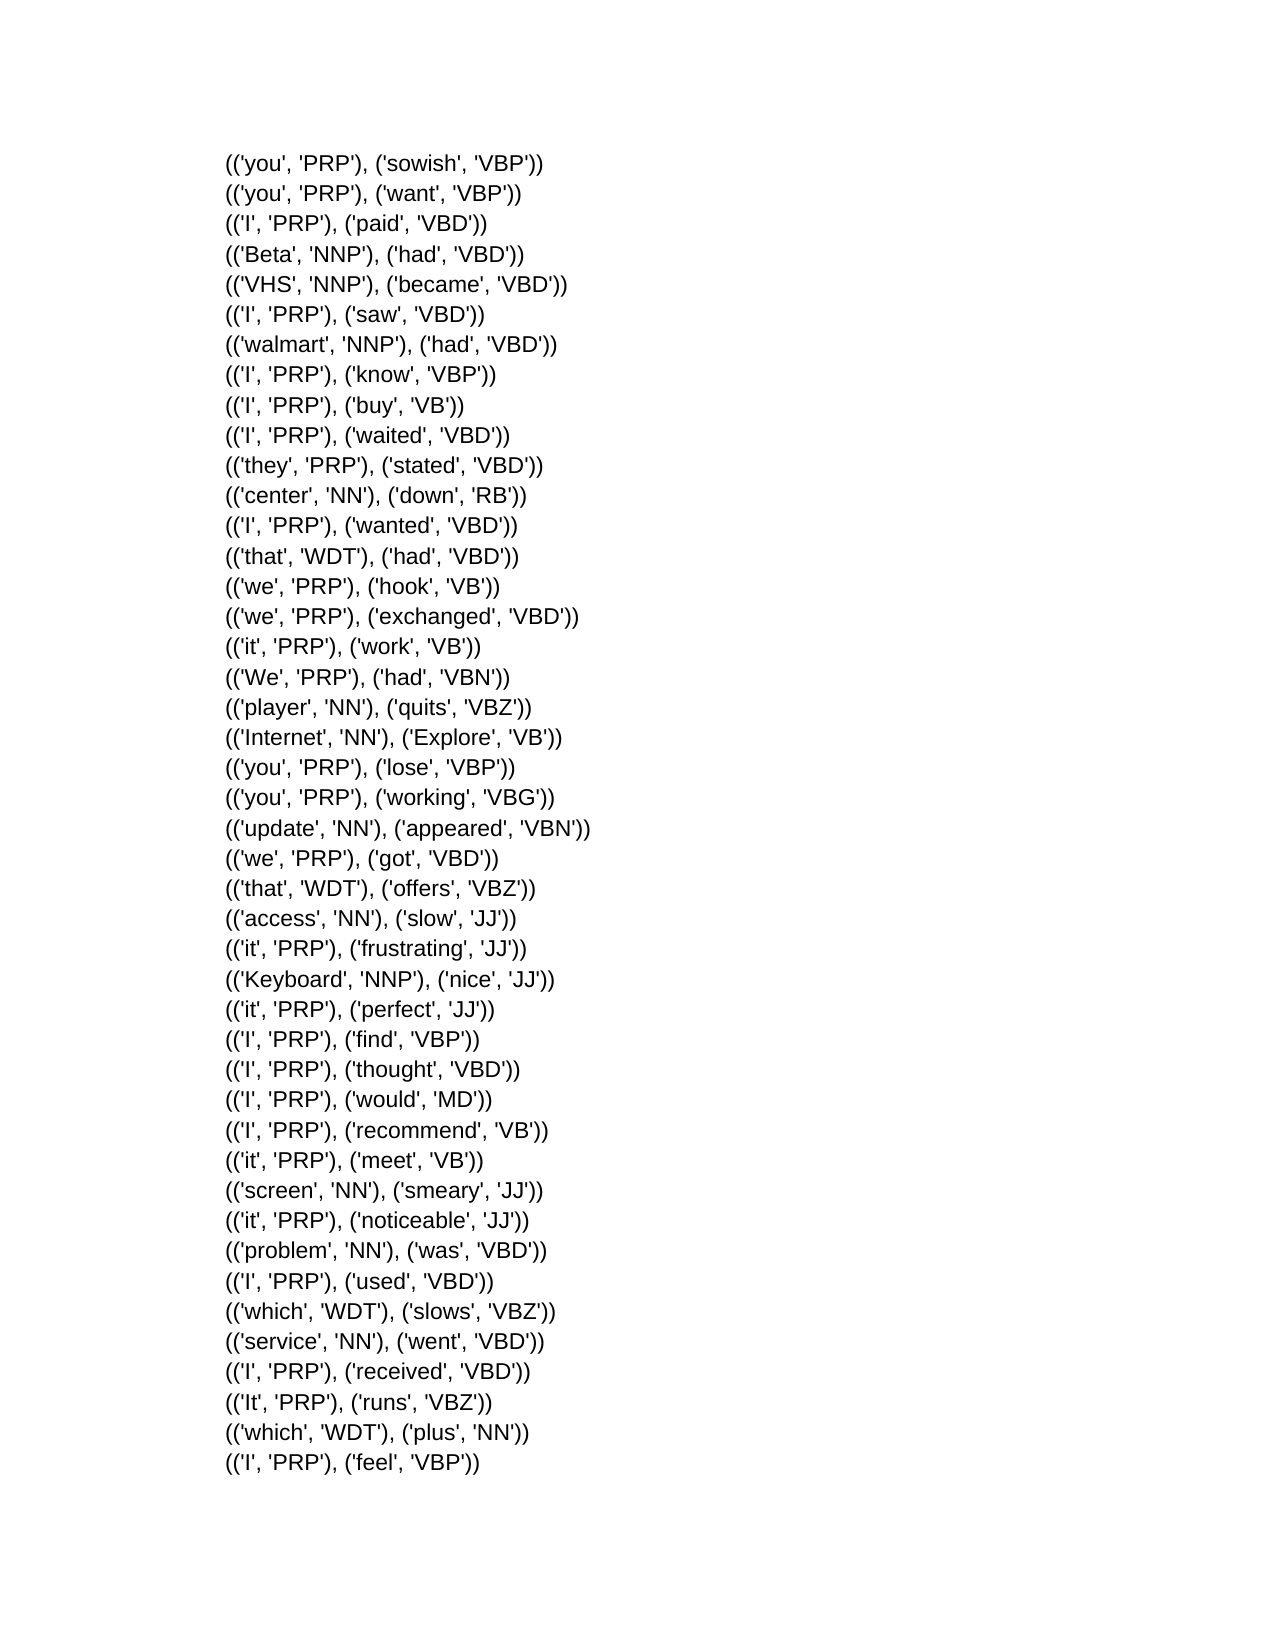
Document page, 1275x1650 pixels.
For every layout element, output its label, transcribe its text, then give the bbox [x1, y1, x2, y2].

text (('walmart', 'NNP'), ('had', 'VBD')) [150, 331, 1125, 358]
text (('they', 'PRP'), ('stated', 'VBD')) [150, 452, 1125, 478]
text (('you', 'PRP'), ('lose', 'VBP')) [150, 754, 1125, 781]
text (('update', 'NN'), ('appeared', 'VBN')) [150, 814, 1125, 841]
text (('I', 'PRP'), ('paid', 'VBD')) [150, 210, 1125, 237]
text (('which', 'WDT'), ('plus', 'NN')) [150, 1419, 1125, 1445]
text (('I', 'PRP'), ('used', 'VBD')) [150, 1268, 1125, 1294]
text (('VHS', 'NNP'), ('became', 'VBD')) [150, 271, 1125, 297]
text (('player', 'NN'), ('quits', 'VBZ')) [150, 694, 1125, 720]
text (('I', 'PRP'), ('feel', 'VBP')) [150, 1449, 1125, 1475]
text (('it', 'PRP'), ('noticeable', 'JJ')) [150, 1207, 1125, 1234]
text (('you', 'PRP'), ('sowish', 'VBP')) [150, 150, 1125, 176]
text (('it', 'PRP'), ('meet', 'VB')) [150, 1147, 1125, 1173]
text (('it', 'PRP'), ('perfect', 'JJ')) [150, 996, 1125, 1022]
text (('screen', 'NN'), ('smeary', 'JJ')) [150, 1177, 1125, 1203]
text (('I', 'PRP'), ('saw', 'VBD')) [150, 301, 1125, 327]
text (('you', 'PRP'), ('want', 'VBP')) [150, 180, 1125, 207]
text (('that', 'WDT'), ('offers', 'VBZ')) [150, 875, 1125, 901]
text (('Internet', 'NN'), ('Explore', 'VB')) [150, 724, 1125, 750]
text (('I', 'PRP'), ('thought', 'VBD')) [150, 1056, 1125, 1083]
text (('I', 'PRP'), ('would', 'MD')) [150, 1086, 1125, 1113]
text (('we', 'PRP'), ('got', 'VBD')) [150, 845, 1125, 871]
text (('access', 'NN'), ('slow', 'JJ')) [150, 905, 1125, 932]
text (('I', 'PRP'), ('wanted', 'VBD')) [150, 512, 1125, 539]
text (('we', 'PRP'), ('exchanged', 'VBD')) [150, 603, 1125, 629]
text (('you', 'PRP'), ('working', 'VBG')) [150, 784, 1125, 811]
text (('it', 'PRP'), ('work', 'VB')) [150, 633, 1125, 660]
text (('It', 'PRP'), ('runs', 'VBZ')) [150, 1388, 1125, 1415]
text (('I', 'PRP'), ('recommend', 'VB')) [150, 1117, 1125, 1143]
text (('center', 'NN'), ('down', 'RB')) [150, 482, 1125, 509]
text (('it', 'PRP'), ('frustrating', 'JJ')) [150, 935, 1125, 962]
text (('Keyboard', 'NNP'), ('nice', 'JJ')) [150, 966, 1125, 992]
text (('I', 'PRP'), ('buy', 'VB')) [150, 392, 1125, 418]
text (('we', 'PRP'), ('hook', 'VB')) [150, 573, 1125, 599]
text (('Beta', 'NNP'), ('had', 'VBD')) [150, 241, 1125, 267]
text (('I', 'PRP'), ('know', 'VBP')) [150, 361, 1125, 388]
text (('I', 'PRP'), ('waited', 'VBD')) [150, 422, 1125, 448]
text (('which', 'WDT'), ('slows', 'VBZ')) [150, 1298, 1125, 1324]
text (('I', 'PRP'), ('find', 'VBP')) [150, 1026, 1125, 1052]
text (('service', 'NN'), ('went', 'VBD')) [150, 1328, 1125, 1354]
text (('I', 'PRP'), ('received', 'VBD')) [150, 1358, 1125, 1385]
text (('We', 'PRP'), ('had', 'VBN')) [150, 663, 1125, 690]
text (('problem', 'NN'), ('was', 'VBD')) [150, 1237, 1125, 1264]
text (('that', 'WDT'), ('had', 'VBD')) [150, 543, 1125, 569]
